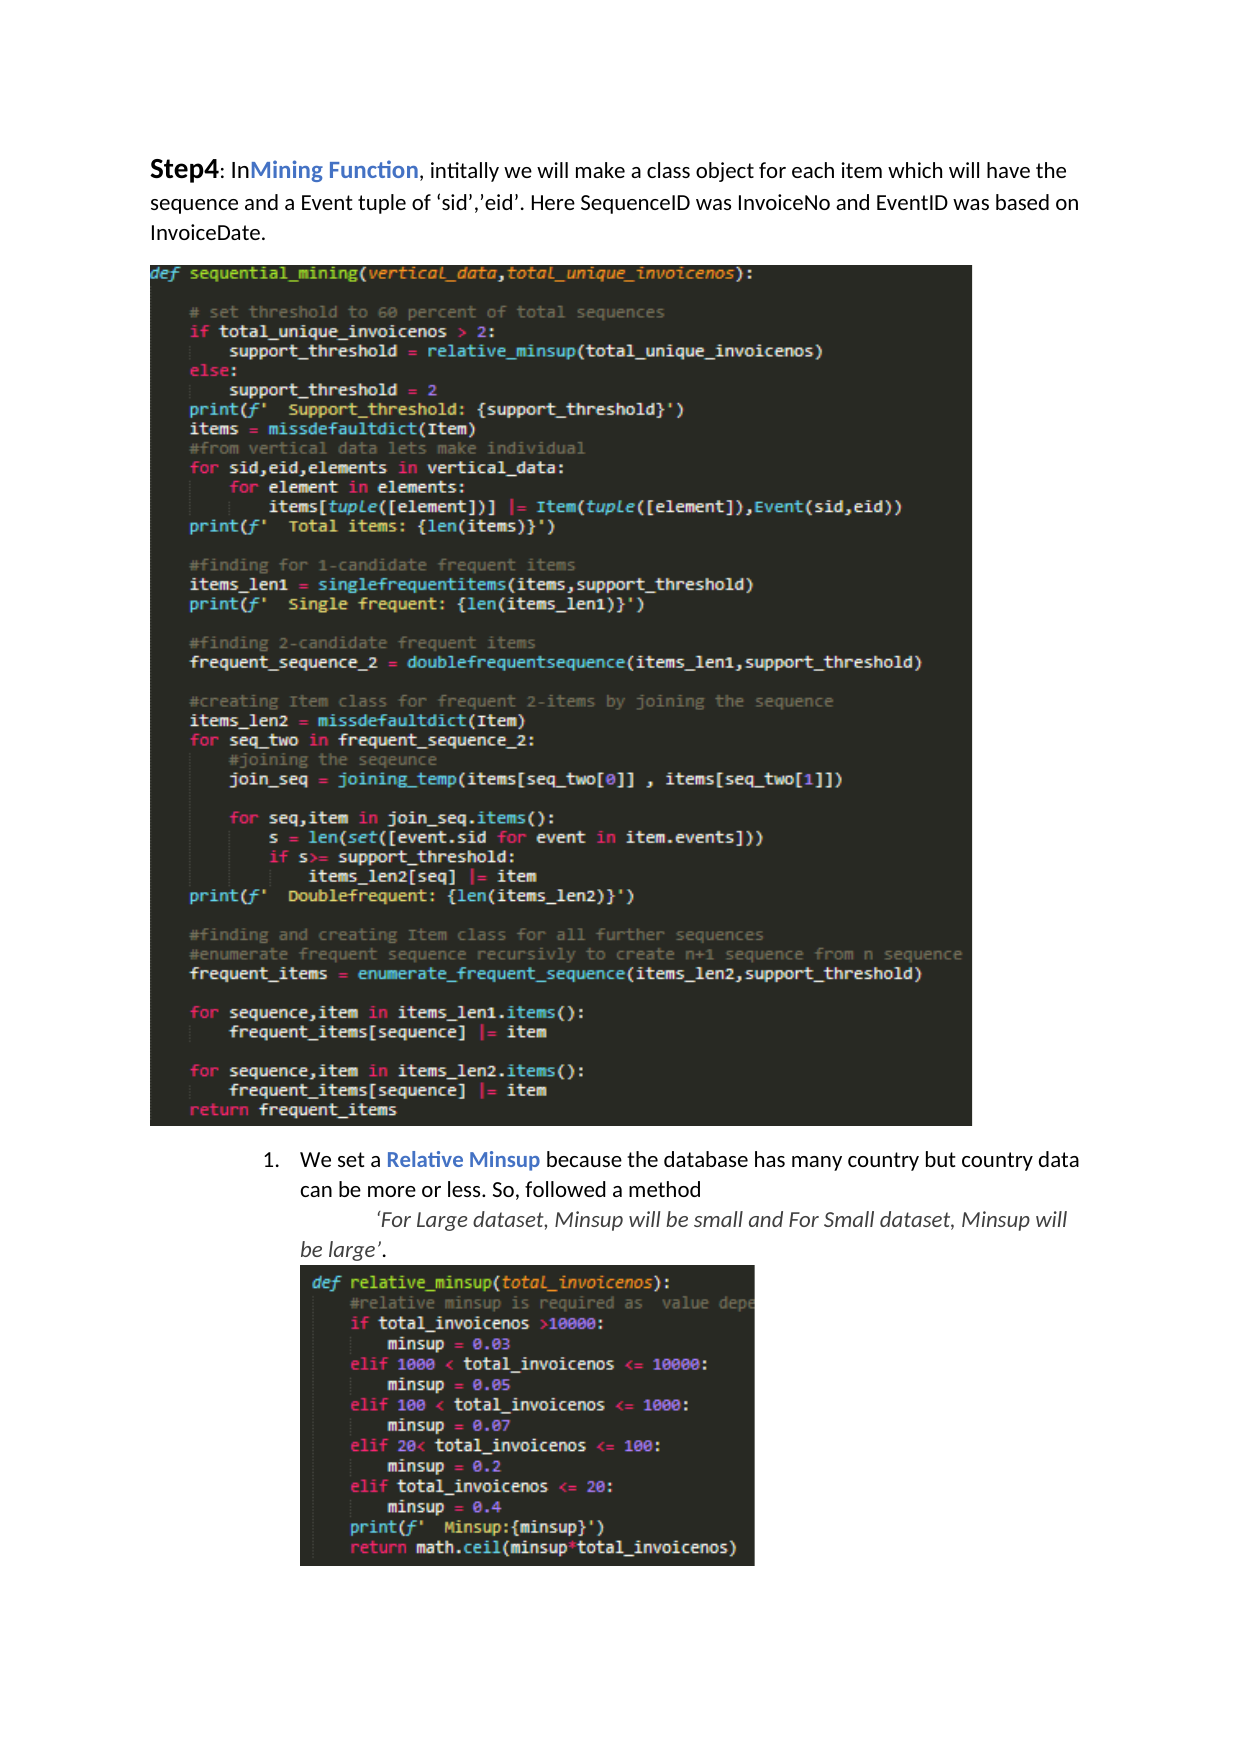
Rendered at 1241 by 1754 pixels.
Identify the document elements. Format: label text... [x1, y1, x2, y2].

picture [300, 1265, 755, 1566]
list We set a Relative Minsup because the database has many country but country data can be more or less. So, followed a method [262, 1145, 1090, 1203]
list ‘For Large dataset, Minsup will be small and For Small dataset, Minsup will be large’. [300, 1205, 1090, 1263]
picture [150, 265, 973, 1126]
text Step4: InMining Function, intitally we will make a class object for each item which will have the sequence and a Event tuple of ‘sid’,’eid’. Here SequenceID was InvoiceNo and EventID was based on InvoiceDate. [150, 150, 1090, 246]
